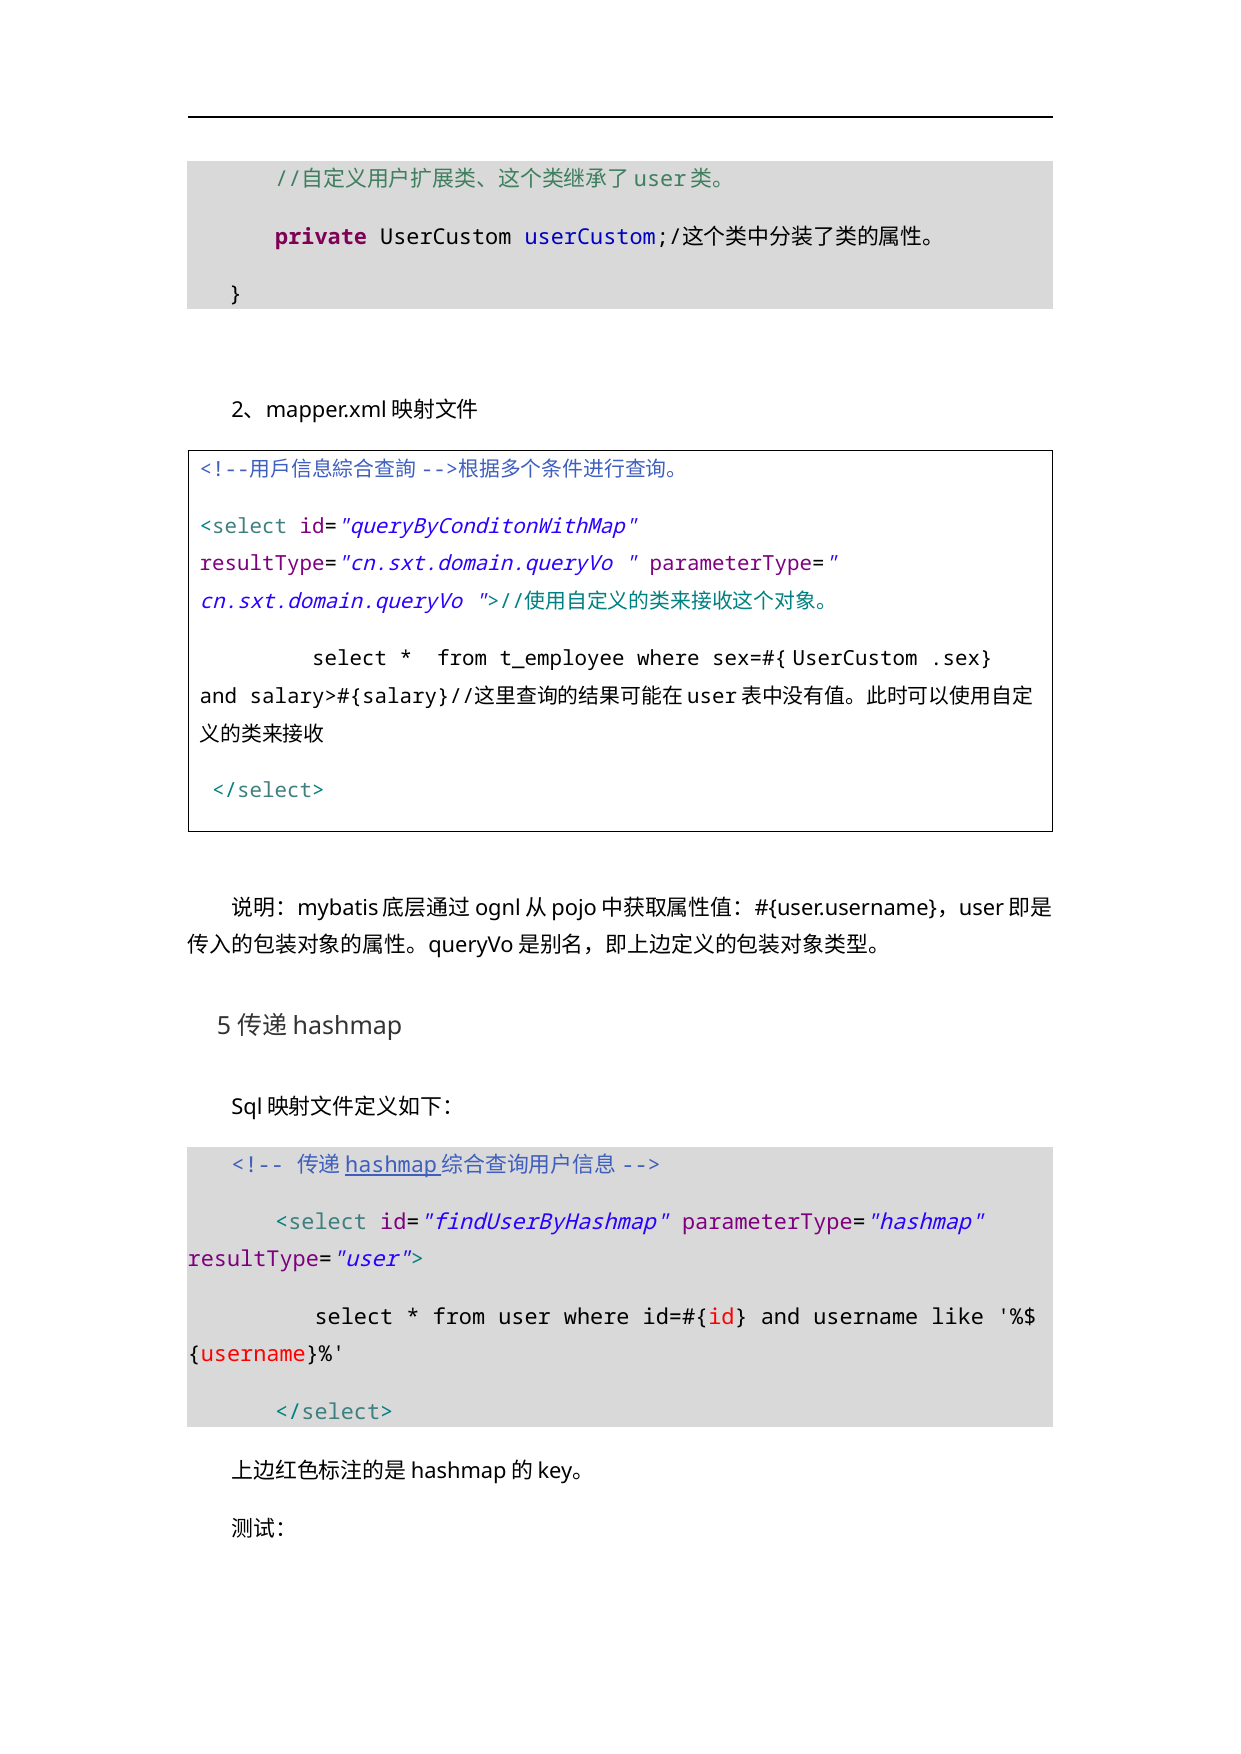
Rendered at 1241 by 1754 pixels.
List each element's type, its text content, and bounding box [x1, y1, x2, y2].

text //自定义用户扩展类、这个类继承了user类。 [187, 161, 1053, 193]
table_header <!--用戶信息綜合查詢 -->根据多个条件进行查询。 <select id="queryByConditonWithMap" resultType="cn.sxt.domain.queryVo " parameterType=" cn.sxt.domain.queryVo ">//使用自定义的类来接收这个对象。 select * from t_employee where sex=#{ UserCustom .sex} and salary>#{salary}//这里查询的结果可能在user表中没有值。此时可以使用自定义的类来接收 </select> [189, 451, 1052, 831]
text <select id="findUserByHashmap" parameterType="hashmap" resultType="user"> [187, 1204, 1053, 1274]
text 说明：mybatis底层通过ognl从pojo中获取属性值：#{user.username}，user即是传入的包装对象的属性。queryVo是别名，即上边定义的包装对象类型。 [187, 889, 1053, 959]
text Sql映射文件定义如下： [187, 1088, 1053, 1121]
text </select> [187, 1394, 1053, 1427]
text <!-- 传递hashmap综合查询用户信息 --> [187, 1147, 1053, 1179]
text select * from user where id=#{id} and username like '%${username}%' [187, 1299, 1053, 1369]
text 测试： [187, 1510, 1053, 1543]
text 上边红色标注的是hashmap的key。 [187, 1452, 1053, 1485]
text private UserCustom userCustom;/这个类中分装了类的属性。 [187, 218, 1053, 251]
subtitle 传递hashmap [187, 991, 1053, 1056]
text } [187, 277, 1053, 309]
text 2、mapper.xml映射文件 [187, 392, 1053, 424]
